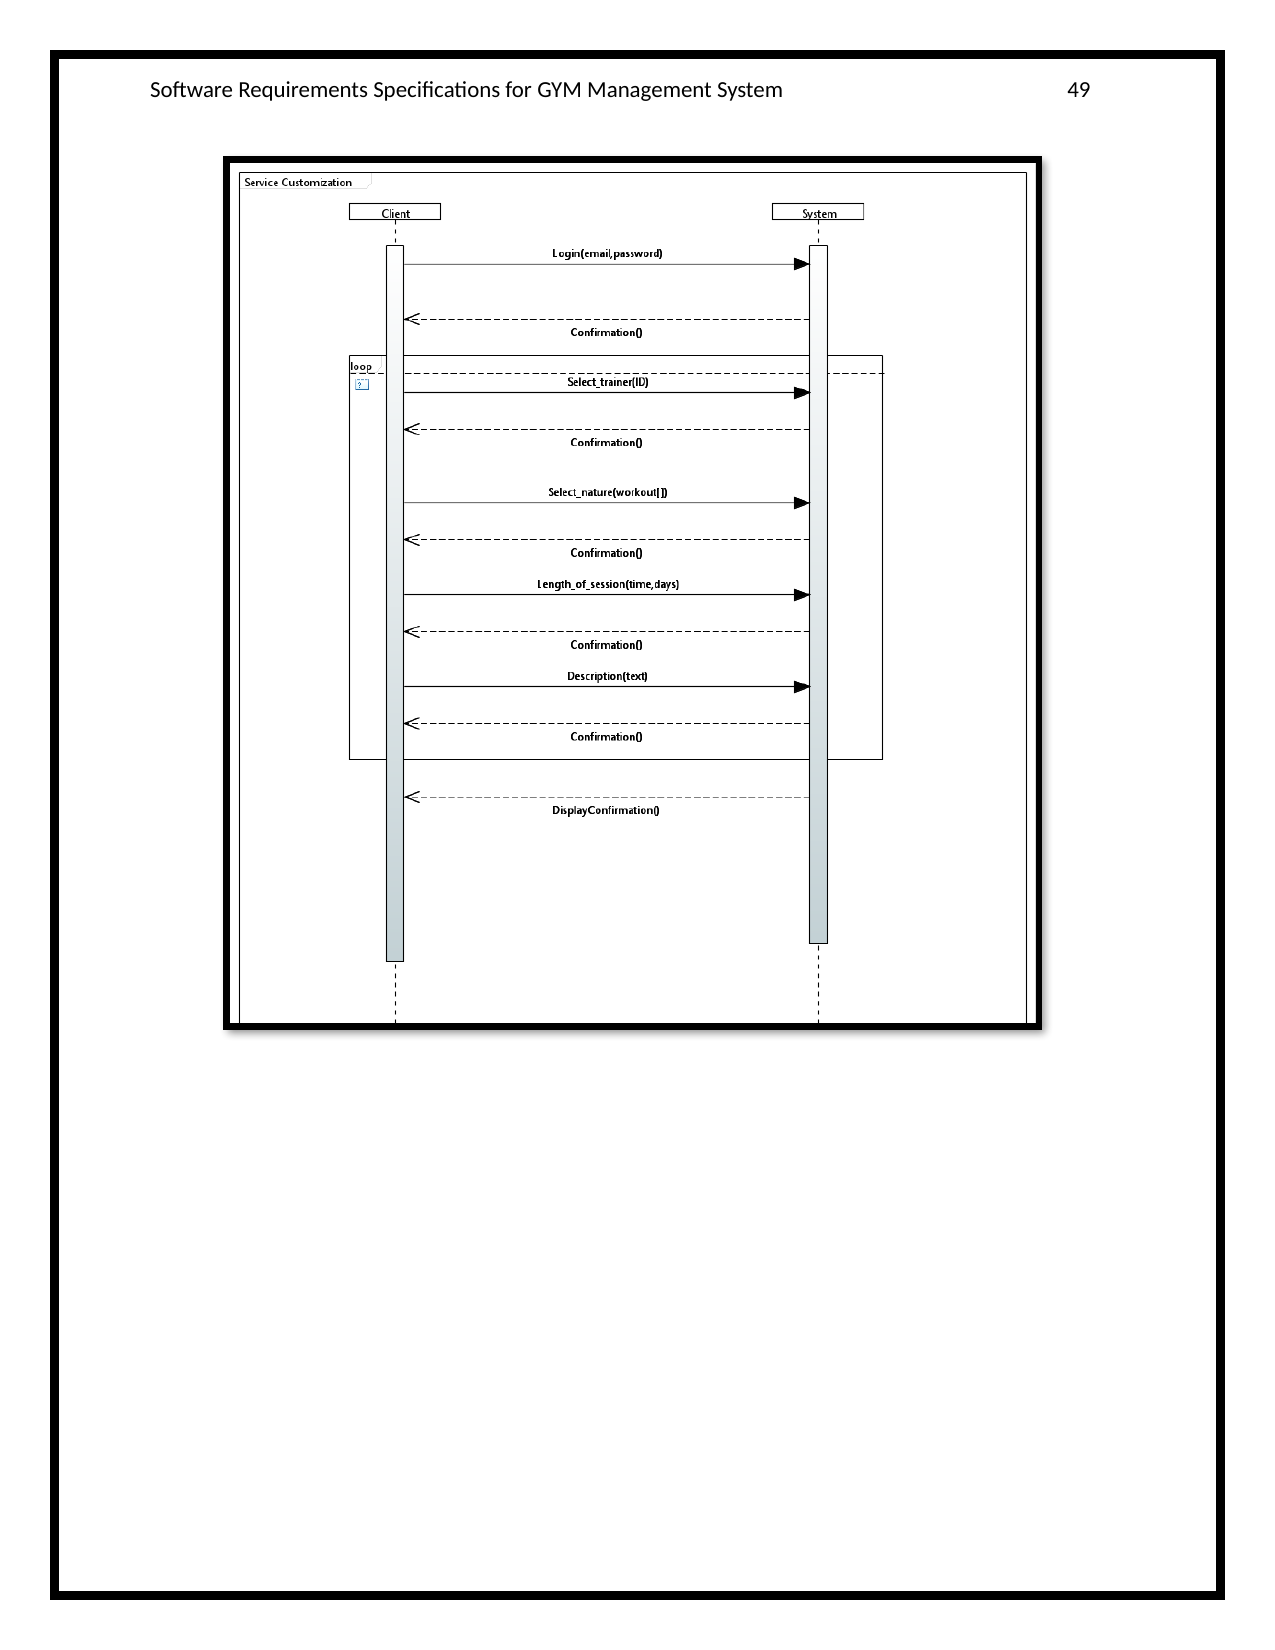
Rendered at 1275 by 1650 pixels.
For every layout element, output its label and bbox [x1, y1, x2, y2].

picture [230, 163, 1036, 1023]
